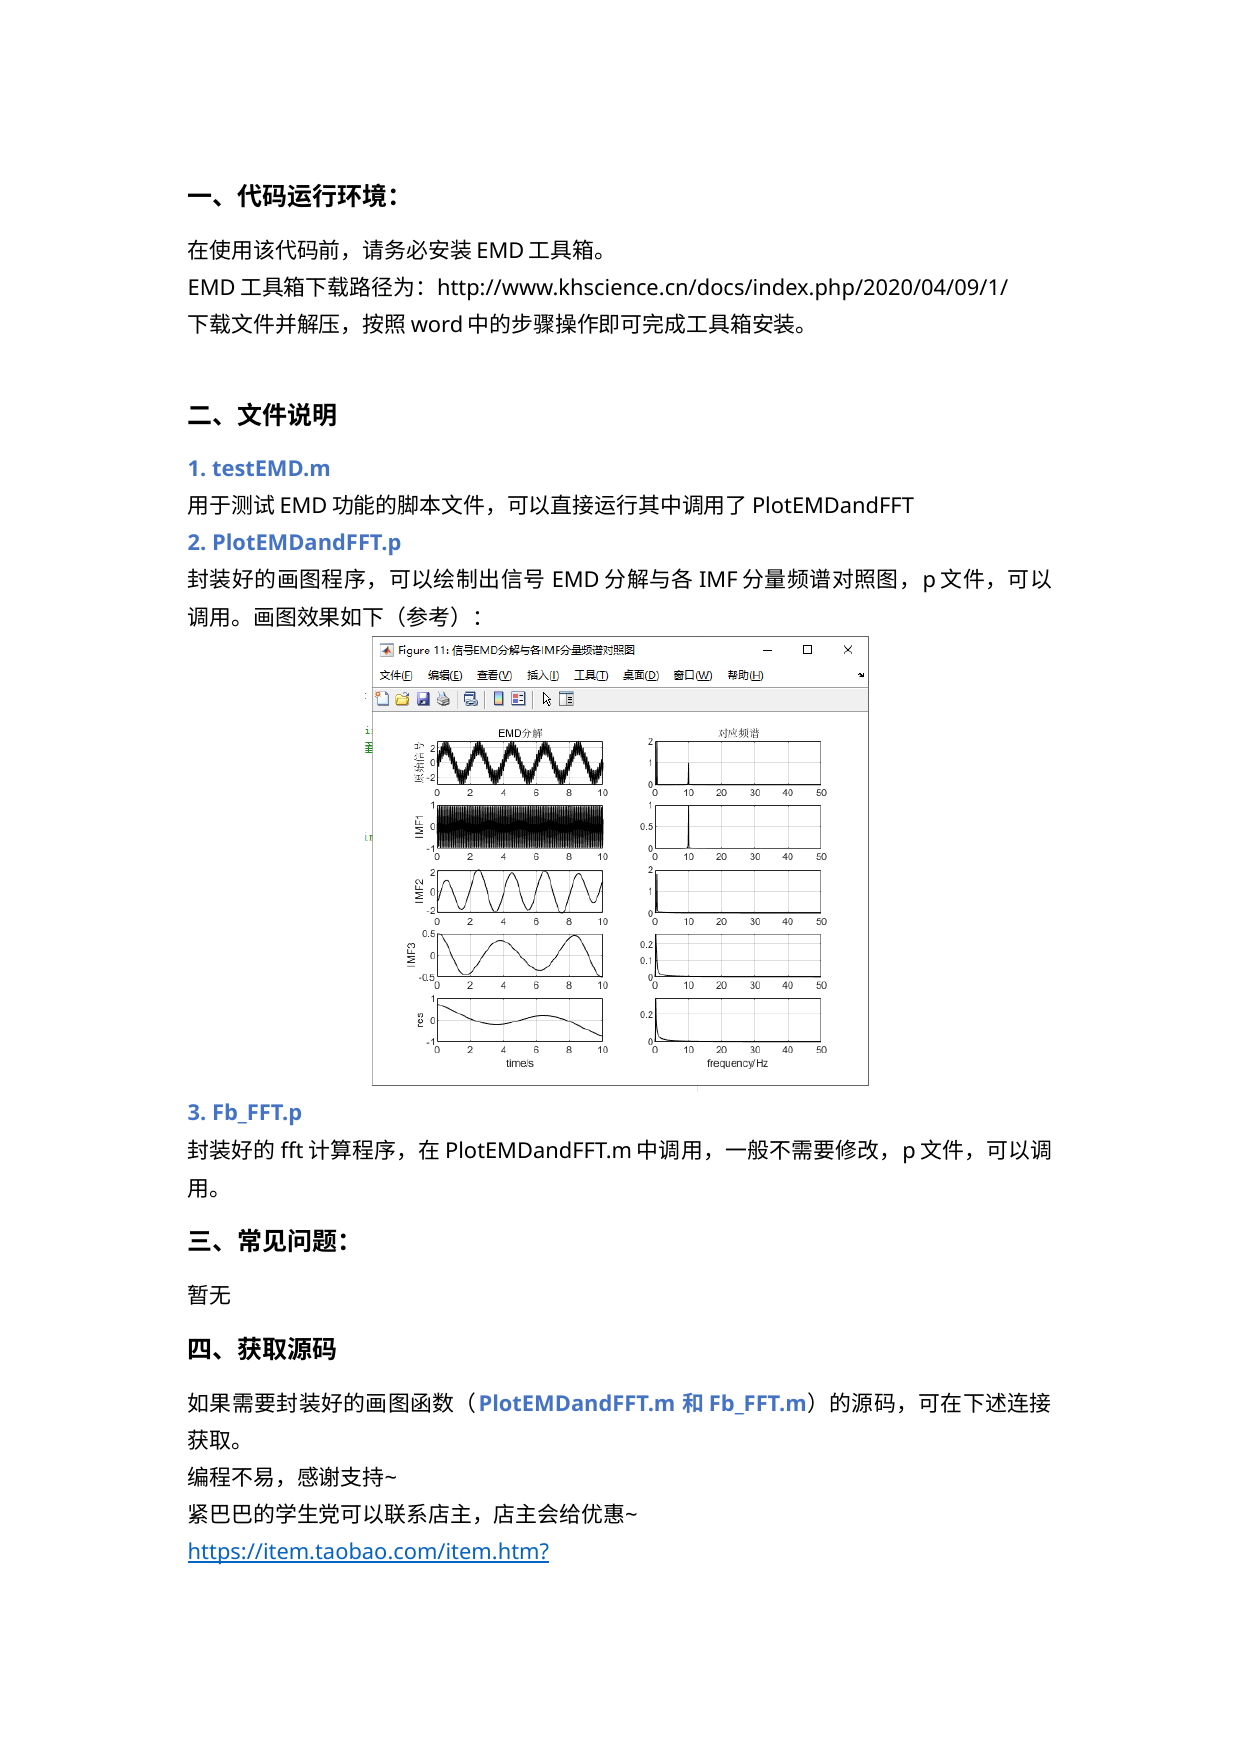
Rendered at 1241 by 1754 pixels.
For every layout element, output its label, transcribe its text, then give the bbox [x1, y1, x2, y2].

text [187, 1534, 1053, 1567]
text 三、常见问题： [187, 1207, 1053, 1272]
text 编程不易，感谢支持~ [187, 1460, 1053, 1492]
text 一、代码运行环境： [187, 162, 1053, 227]
text EMD工具箱下载路径为：http://www.khscience.cn/docs/index.php/2020/04/09/1/ [187, 269, 1053, 302]
text 1. testEMD.m [187, 451, 1053, 484]
text 在使用该代码前，请务必安装EMD工具箱。 [187, 232, 1053, 265]
text 紧巴巴的学生党可以联系店主，店主会给优惠~ [187, 1497, 1053, 1529]
text 封装好的fft计算程序，在PlotEMDandFFT.m中调用，一般不需要修改，p文件，可以调用。 [187, 1133, 1053, 1203]
text 如果需要封装好的画图函数（PlotEMDandFFT.m 和Fb_FFT.m）的源码，可在下述连接获取。 [187, 1385, 1053, 1455]
text 3. Fb_FFT.p [187, 1096, 1053, 1128]
text 四、获取源码 [187, 1315, 1053, 1380]
text 2. PlotEMDandFFT.p [187, 525, 1053, 558]
text 二、文件说明 [187, 381, 1053, 446]
text 下载文件并解压，按照word中的步骤操作即可完成工具箱安装。 [187, 307, 1053, 339]
picture [365, 636, 875, 1092]
text 暂无 [187, 1278, 1053, 1310]
text 封装好的画图程序，可以绘制出信号EMD分解与各IMF分量频谱对照图，p文件，可以调用。画图效果如下（参考）： [187, 562, 1053, 632]
text 用于测试EMD功能的脚本文件，可以直接运行其中调用了PlotEMDandFFT [187, 488, 1053, 521]
